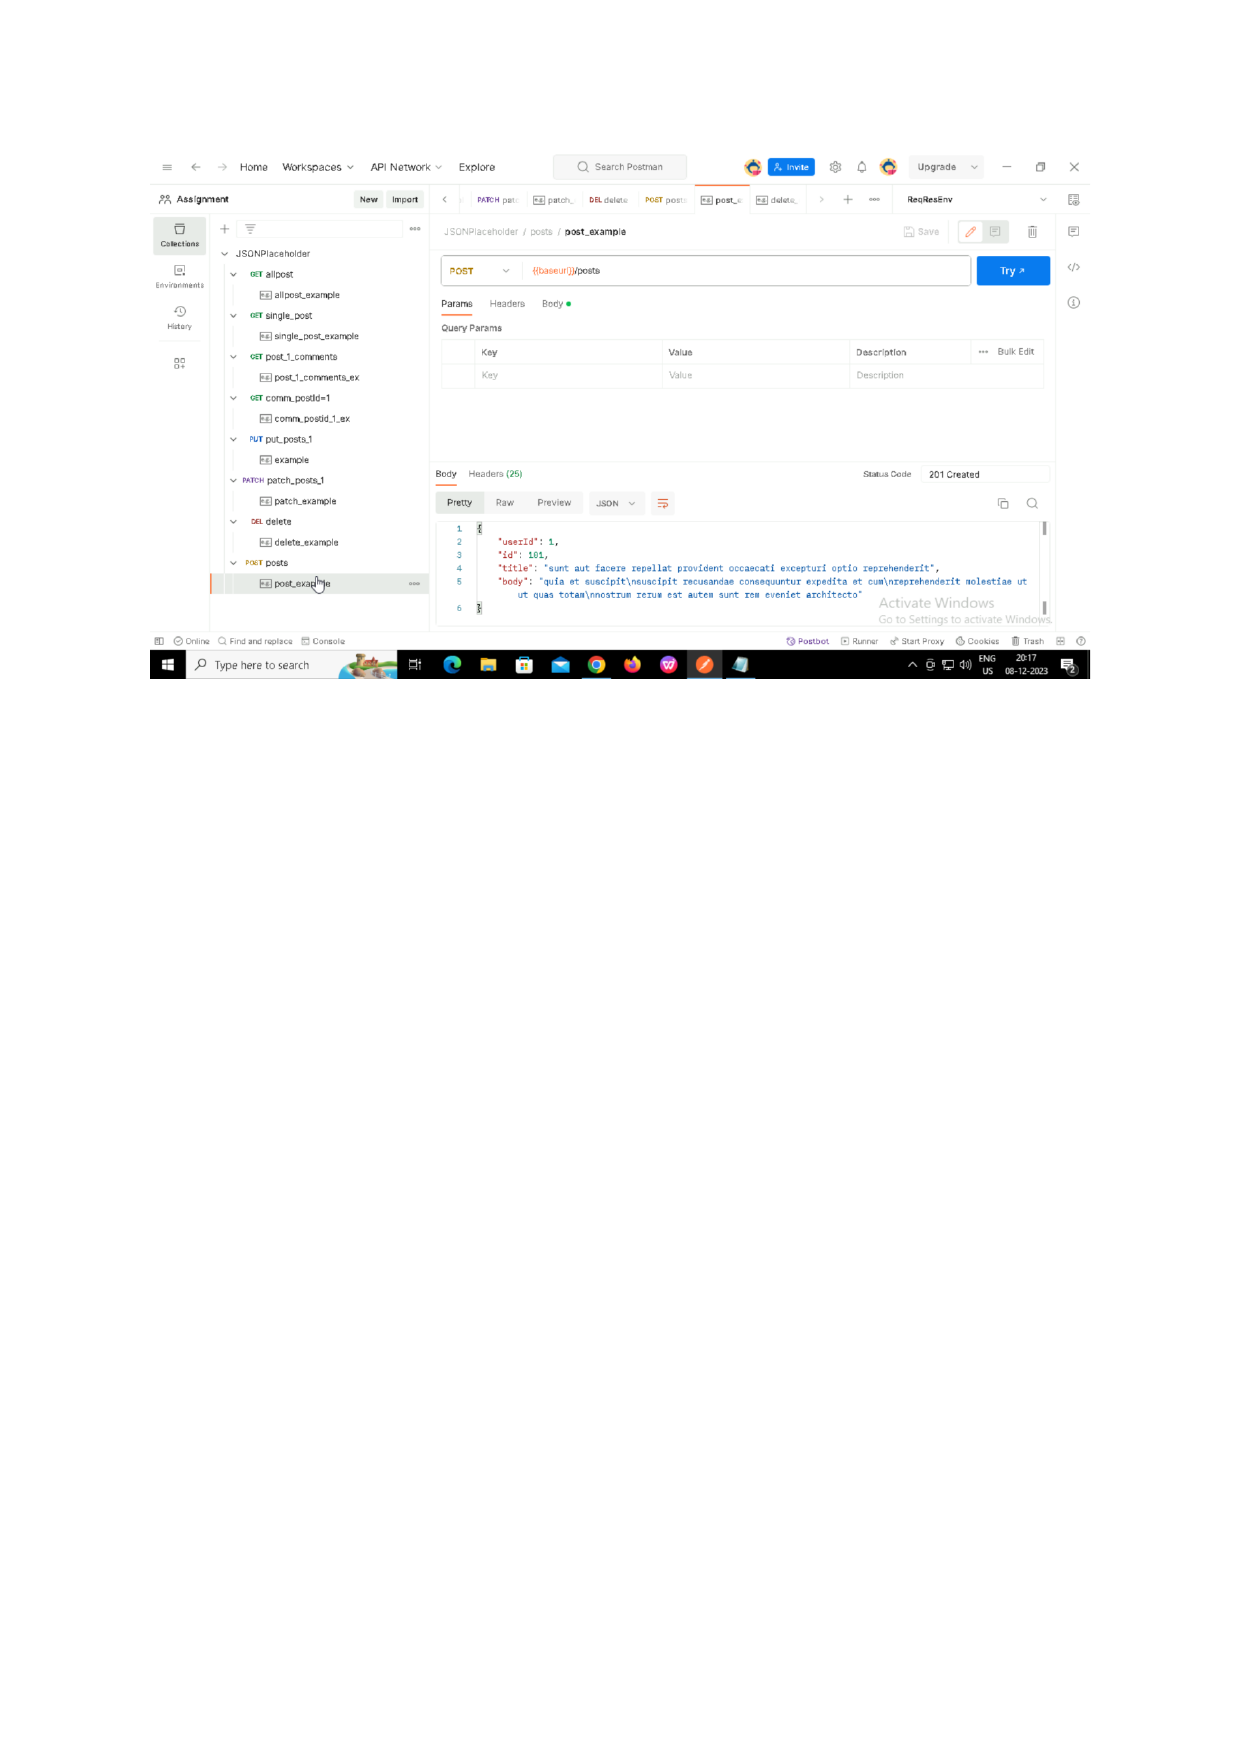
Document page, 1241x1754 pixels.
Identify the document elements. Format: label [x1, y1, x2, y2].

picture [150, 150, 1091, 679]
